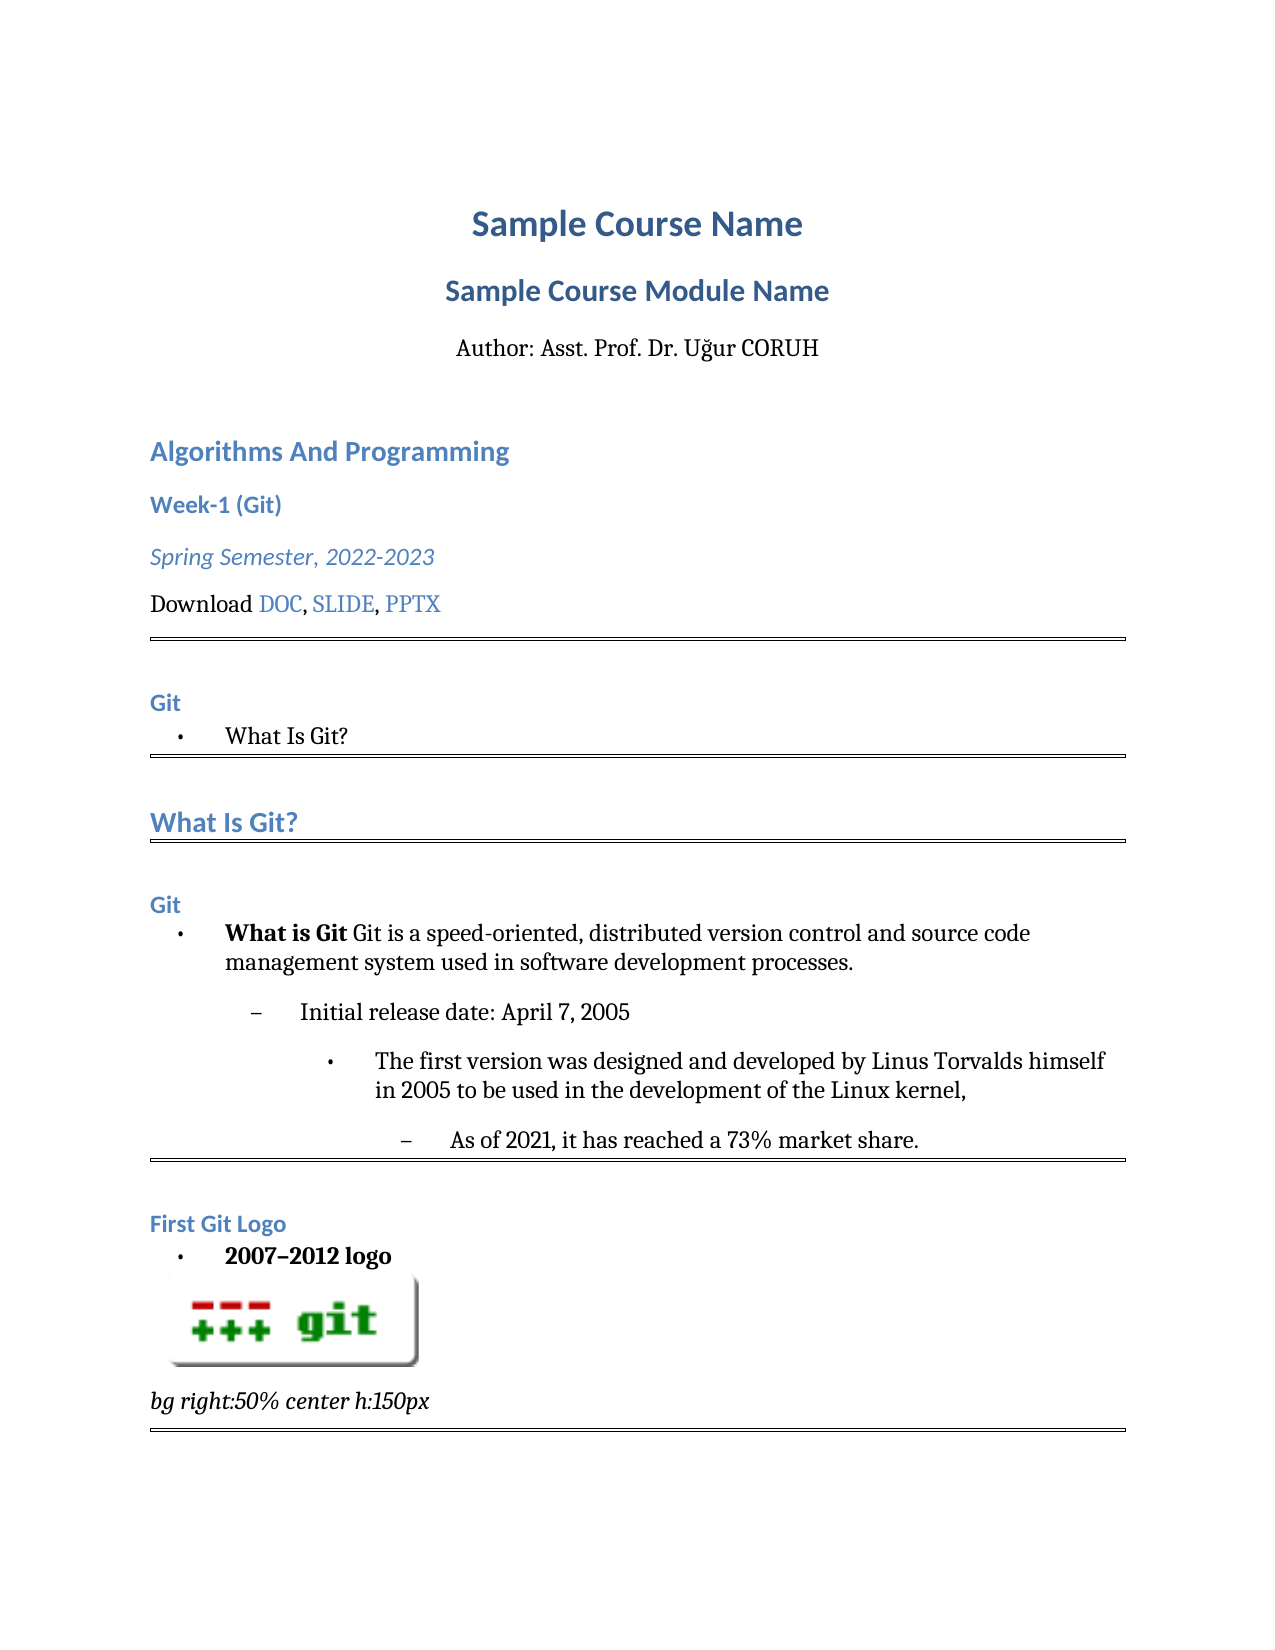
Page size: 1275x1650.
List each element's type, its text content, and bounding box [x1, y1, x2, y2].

list 2007–2012 logo [175, 1242, 1125, 1271]
text Download DOC, SLIDE, PPTX [150, 590, 1125, 619]
list What is Git Git is a speed-oriented, distributed version control and source code management system used in software development processes. [175, 919, 1125, 977]
title Sample Course Name [150, 200, 1125, 246]
subtitle What Is Git? [150, 804, 1125, 839]
list What Is Git? [175, 722, 1125, 750]
subtitle Spring Semester, 2022-2023 [150, 541, 1125, 571]
text bg right:50% center h:150px [150, 1387, 1125, 1416]
subtitle First Git Logo [150, 1208, 1125, 1238]
list As of 2021, it has reached a 73% market share. [400, 1126, 1125, 1154]
list The first version was designed and developed by Linus Torvalds himself in 2005 to be used in the development of the Linux kernel, [325, 1047, 1125, 1105]
text Author: Asst. Prof. Dr. Uğur CORUH [150, 334, 1125, 363]
subtitle Week-1 (Git) [150, 489, 1125, 520]
picture [168, 1274, 419, 1367]
list Initial release date: April 7, 2005 [250, 998, 1125, 1026]
subtitle Algorithms And Programming [150, 433, 1125, 469]
subtitle Git [150, 687, 1125, 718]
subtitle Git [150, 889, 1125, 919]
subtitle Sample Course Module Name [150, 271, 1125, 309]
